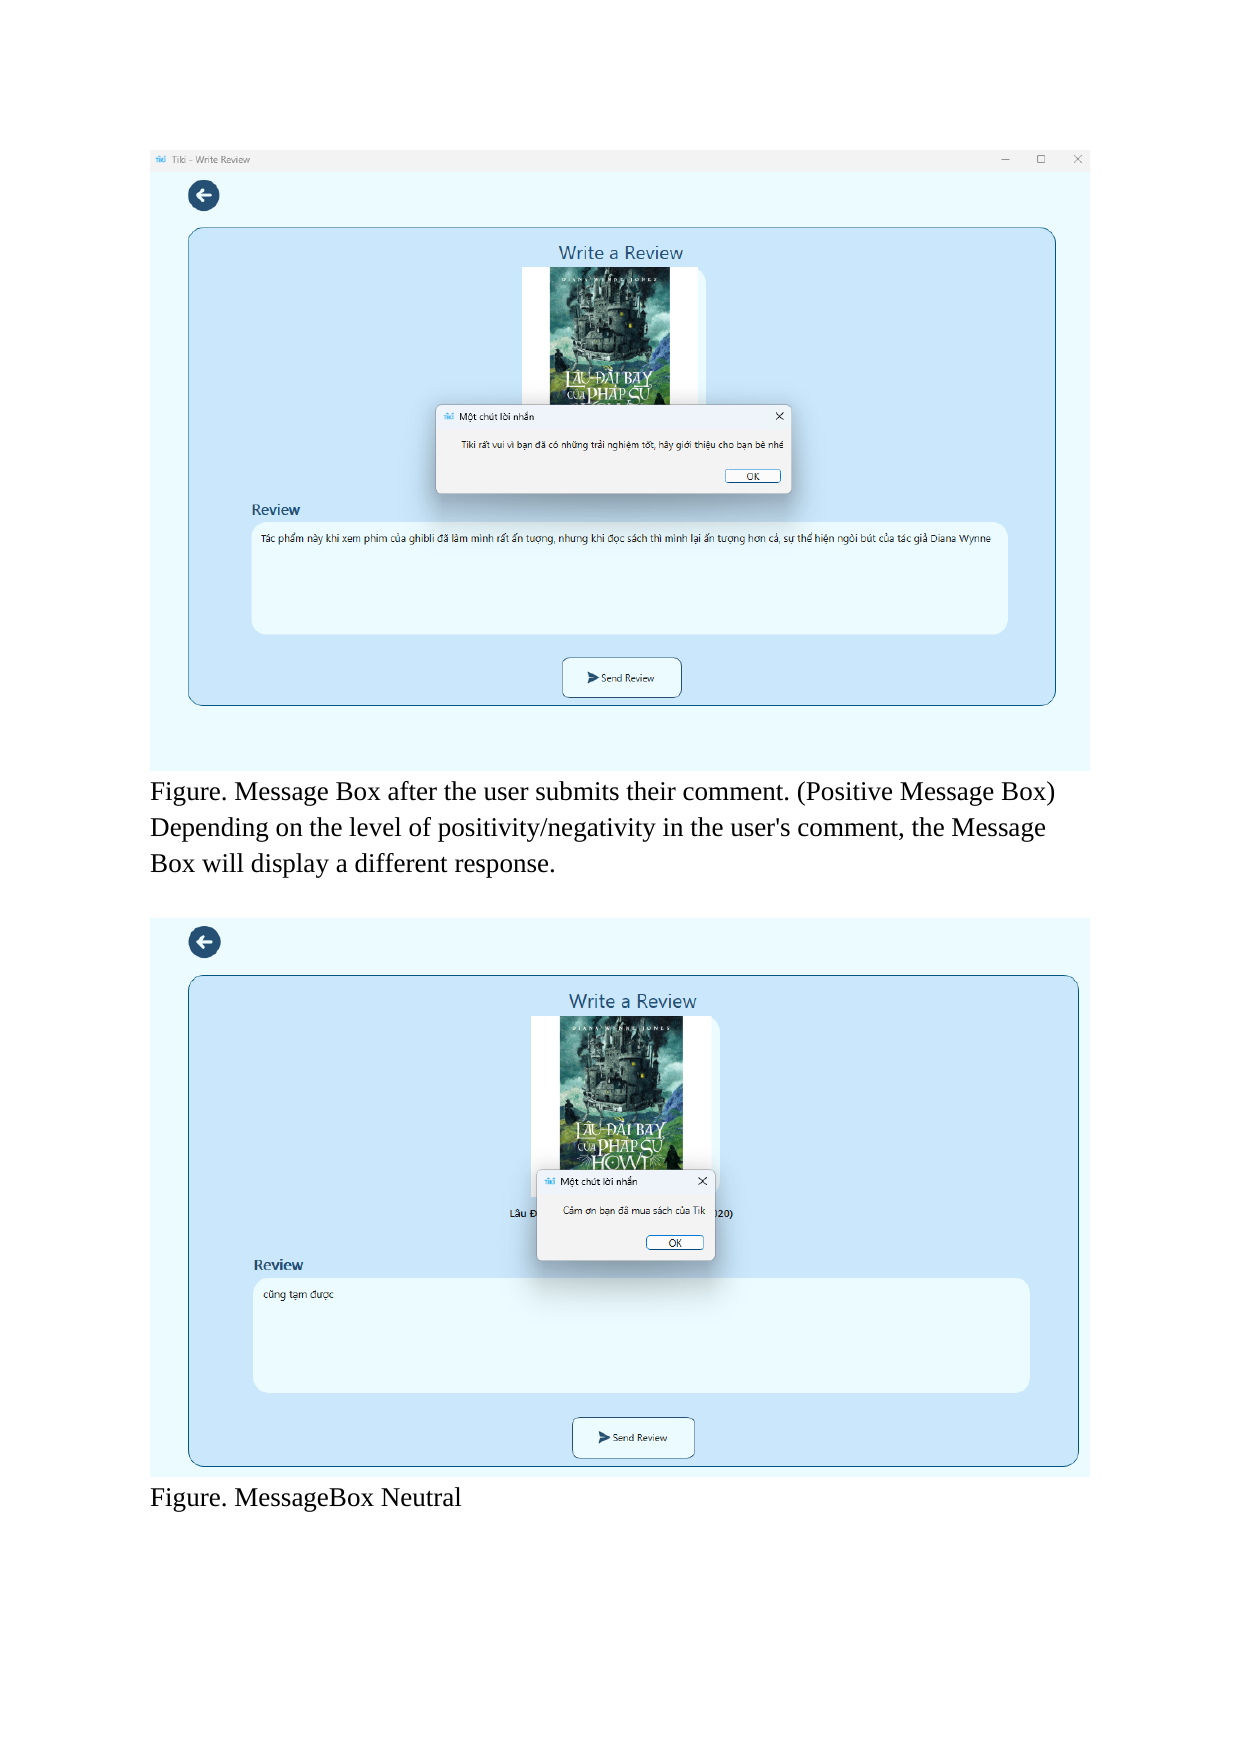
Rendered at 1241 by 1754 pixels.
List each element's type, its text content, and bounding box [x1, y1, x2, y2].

picture [150, 918, 1091, 1477]
text Depending on the level of positivity/negativity in the user's comment, the Message Box will display a different response. [150, 811, 1090, 878]
text Figure. MessageBox Neutral [150, 1481, 1090, 1512]
picture [150, 150, 1091, 771]
text Figure. Message Box after the user submits their comment. (Positive Message Box) [150, 775, 1090, 807]
